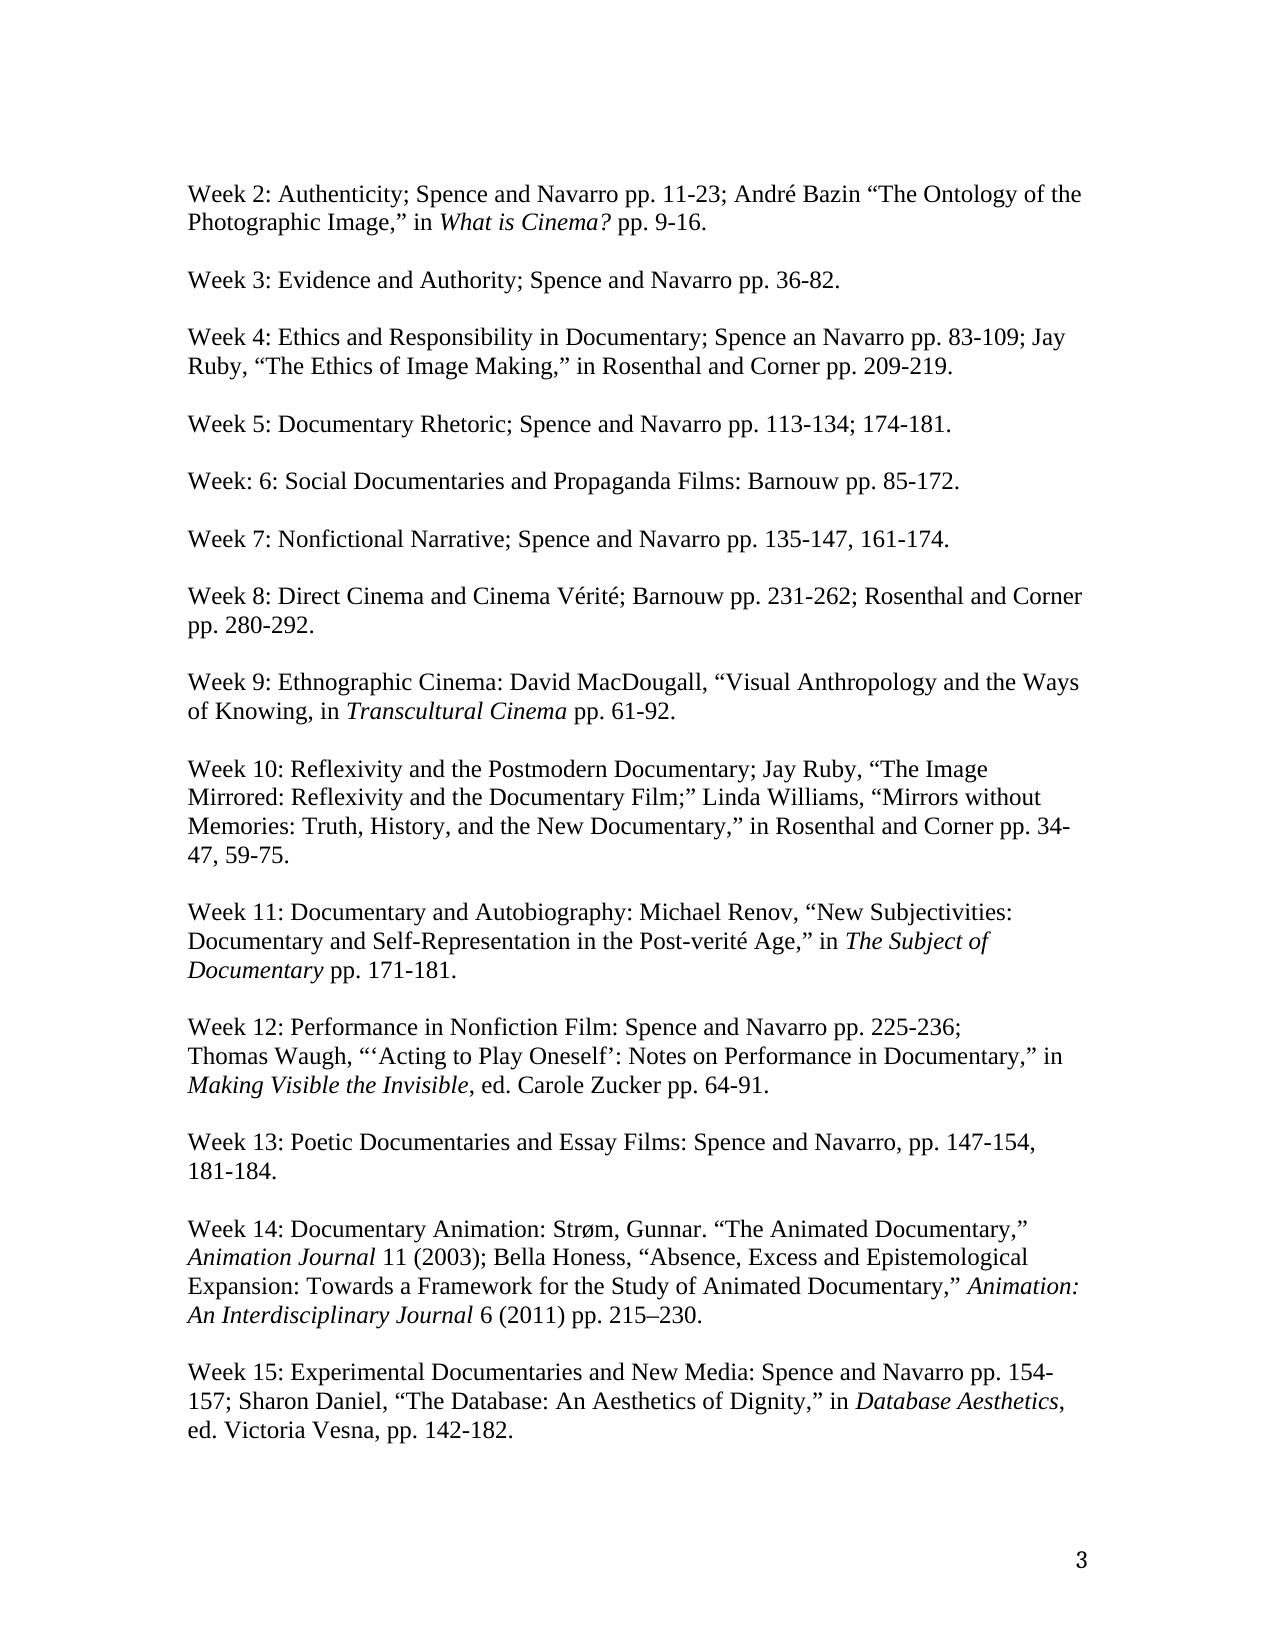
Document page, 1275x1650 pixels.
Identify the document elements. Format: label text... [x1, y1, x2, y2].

text Week 3: Evidence and Authority; Spence and Navarro pp. 36-82. [187, 265, 1087, 294]
text Week 4: Ethics and Responsibility in Documentary; Spence an Navarro pp. 83-109; Jay Ruby, “The Ethics of Image Making,” in Rosenthal and Corner pp. 209-219. [187, 322, 1087, 380]
text Week 5: Documentary Rhetoric; Spence and Navarro pp. 113-134; 174-181. [187, 409, 1087, 437]
text Week 2: Authenticity; Spence and Navarro pp. 11-23; André Bazin “The Ontology of the Photographic Image,” in What is Cinema? pp. 9-16. [187, 179, 1087, 236]
text Week 12: Performance in Nonfiction Film: Spence and Navarro pp. 225-236; [187, 1012, 1087, 1041]
text Week 13: Poetic Documentaries and Essay Films: Spence and Navarro, pp. 147-154, 181-184. [187, 1127, 1087, 1185]
text Week 7: Nonfictional Narrative; Spence and Navarro pp. 135-147, 161-174. [187, 524, 1087, 552]
text Thomas Waugh, “‘Acting to Play Oneself’: Notes on Performance in Documentary,” in Making Visible the Invisible, ed. Carole Zucker pp. 64-91. [187, 1041, 1087, 1099]
text Week 11: Documentary and Autobiography: Michael Renov, “New Subjectivities: Documentary and Self-Representation in the Post-verité Age,” in The Subject of Documentary pp. 171-181. [187, 897, 1087, 984]
text Week: 6: Social Documentaries and Propaganda Films: Barnouw pp. 85-172. [187, 466, 1087, 495]
text Week 15: Experimental Documentaries and New Media: Spence and Navarro pp. 154-157; Sharon Daniel, “The Database: An Aesthetics of Dignity,” in Database Aesthetics, ed. Victoria Vesna, pp. 142-182. [187, 1357, 1087, 1444]
text Week 8: Direct Cinema and Cinema Vérité; Barnouw pp. 231-262; Rosenthal and Corner pp. 280-292. [187, 581, 1087, 639]
text Week 10: Reflexivity and the Postmodern Documentary; Jay Ruby, “The Image Mirrored: Reflexivity and the Documentary Film;” Linda Williams, “Mirrors without Memories: Truth, History, and the New Documentary,” in Rosenthal and Corner pp. 34-47, 59-75. [187, 754, 1087, 869]
text Week 14: Documentary Animation: Strøm, Gunnar. “The Animated Documentary,” Animation Journal 11 (2003); Bella Honess, “Absence, Excess and Epistemological Expansion: Towards a Framework for the Study of Animated Documentary,” Animation: An Interdisciplinary Journal 6 (2011) pp. 215–230. [187, 1214, 1087, 1329]
text Week 9: Ethnographic Cinema: David MacDougall, “Visual Anthropology and the Ways of Knowing, in Transcultural Cinema pp. 61-92. [187, 667, 1087, 725]
